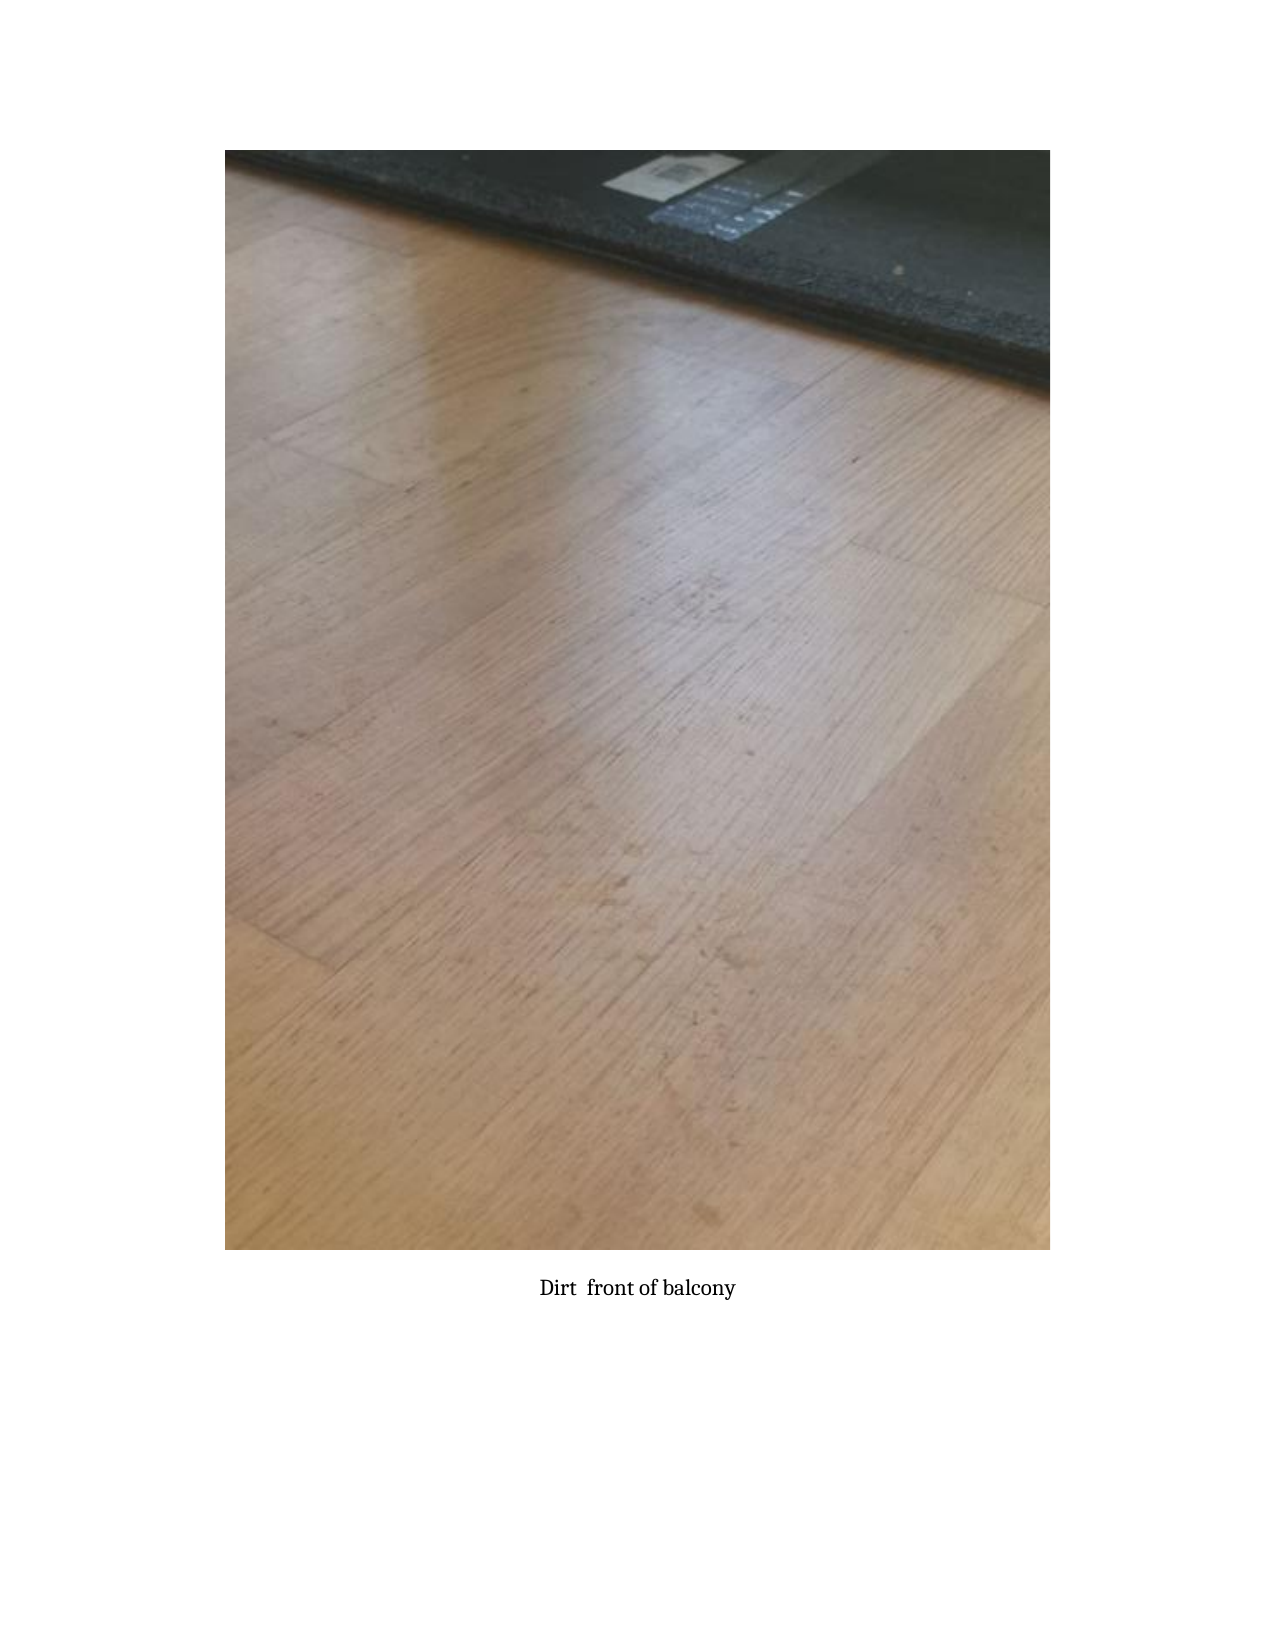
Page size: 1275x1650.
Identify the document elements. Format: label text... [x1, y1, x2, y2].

text Dirt front of balcony [187, 1275, 1087, 1301]
picture [225, 150, 1050, 1250]
